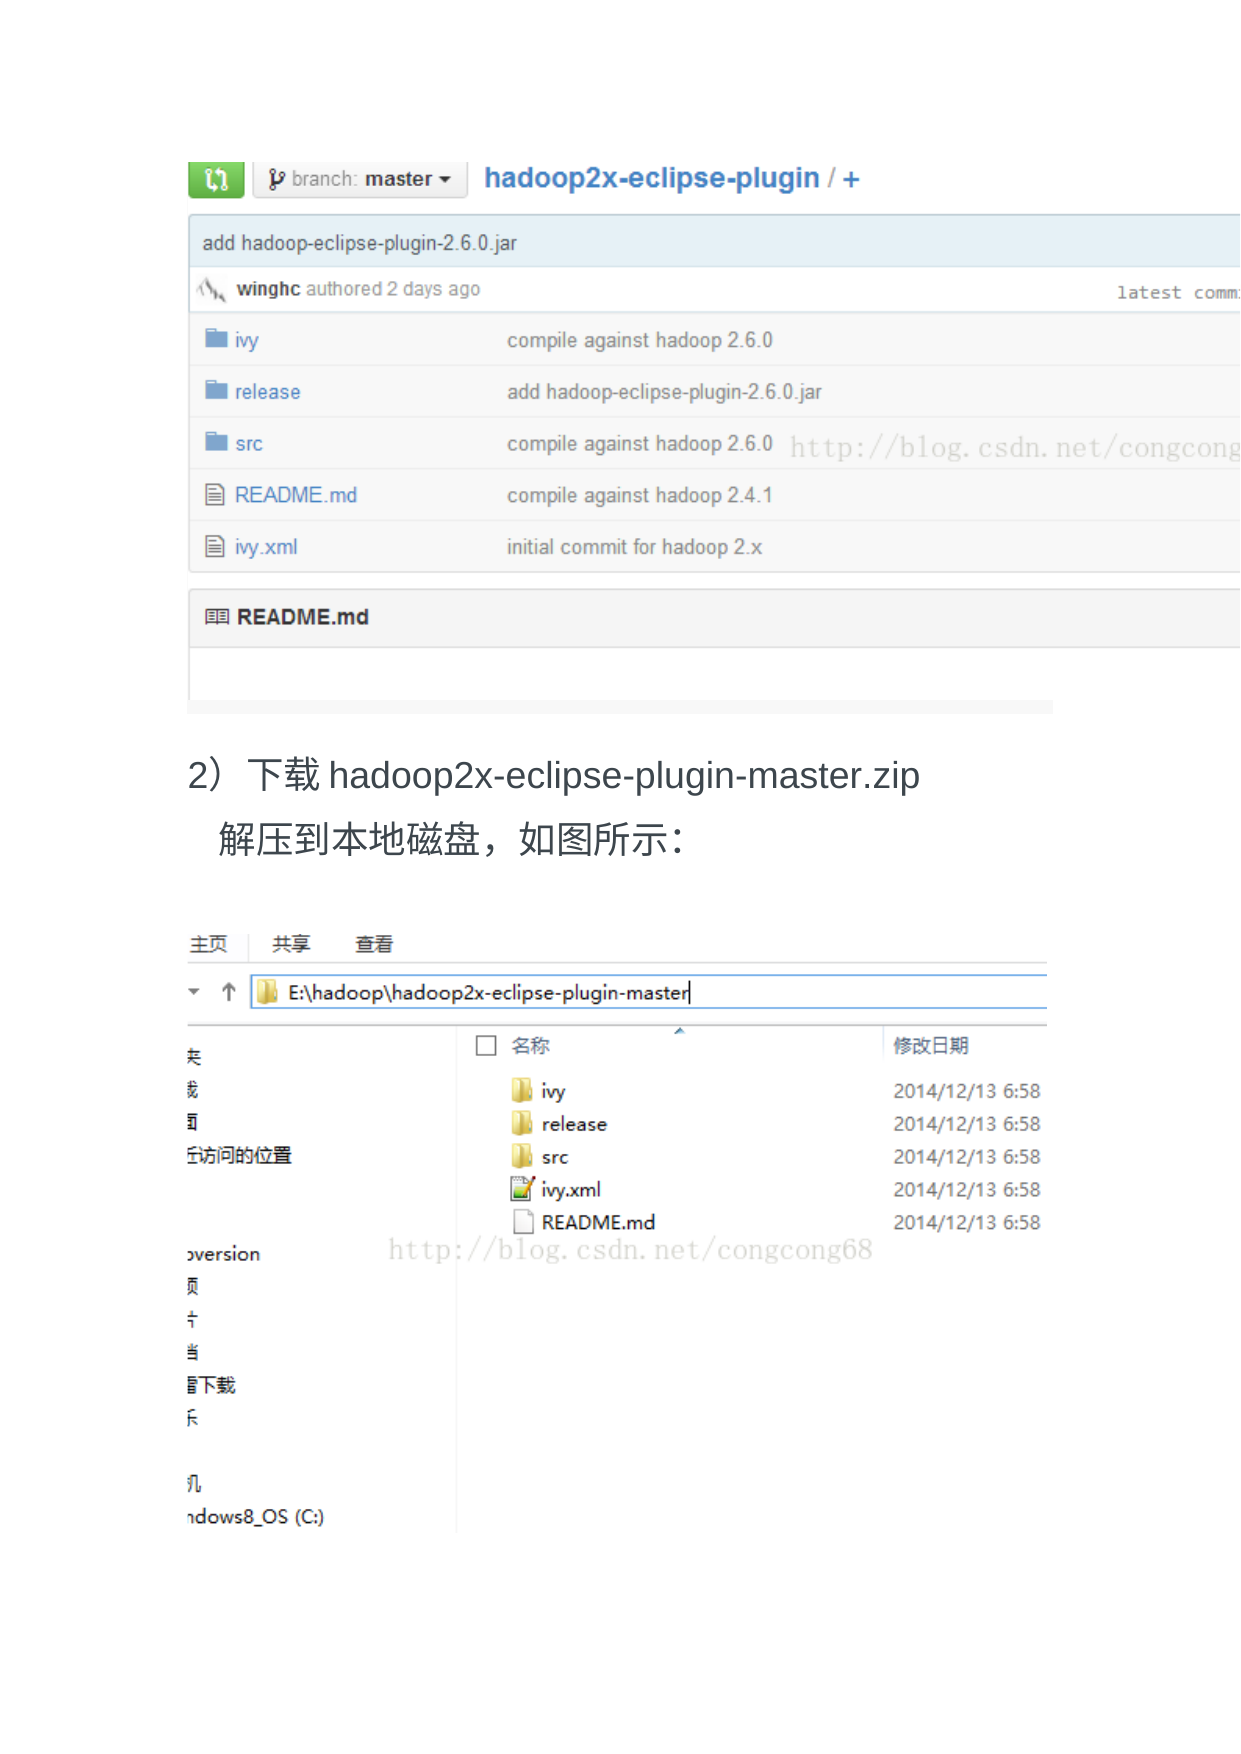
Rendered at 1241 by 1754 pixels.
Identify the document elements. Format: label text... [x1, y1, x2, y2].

text 解压到本地磁盘，如图所示： [187, 804, 1053, 869]
picture [187, 934, 1047, 1533]
picture [187, 162, 1241, 700]
text 2）下载hadoop2x-eclipse-plugin-master.zip [187, 739, 1053, 804]
